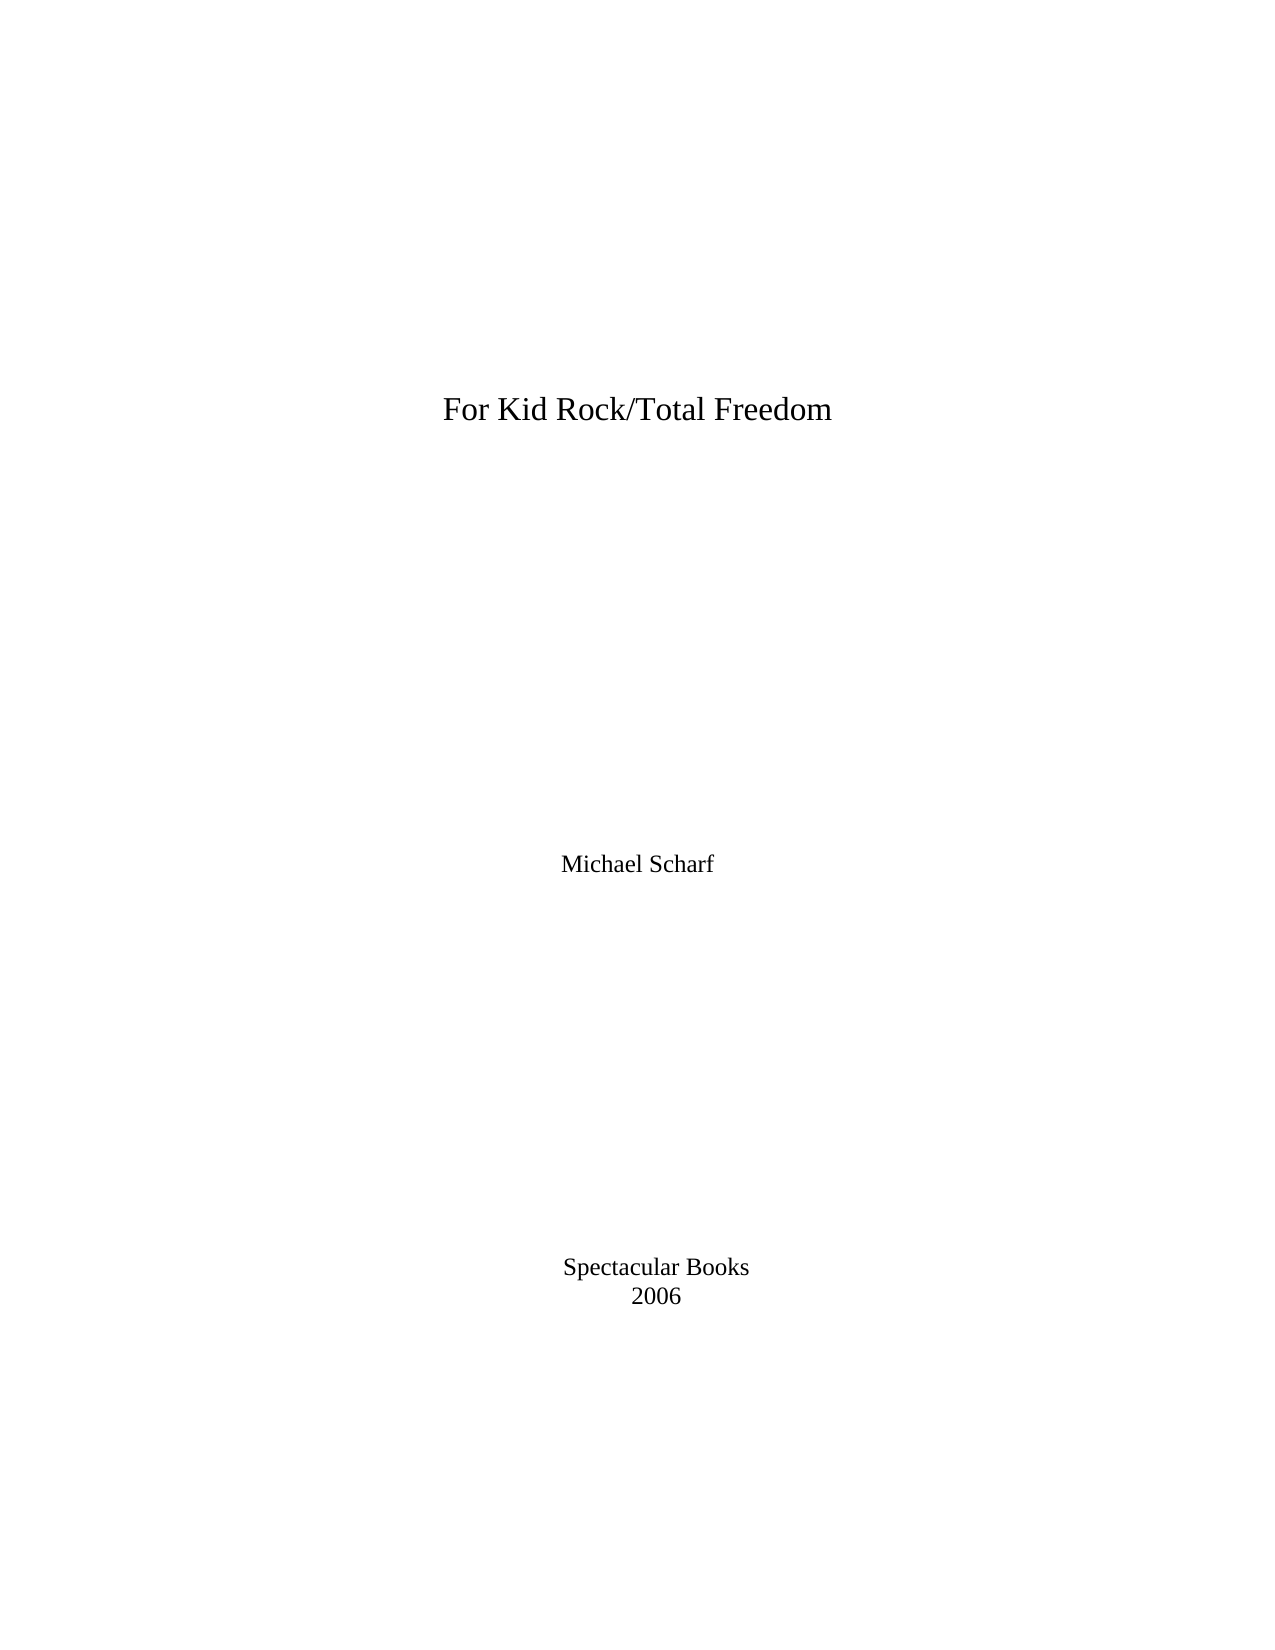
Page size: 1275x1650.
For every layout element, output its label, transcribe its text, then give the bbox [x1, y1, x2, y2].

text Michael Scharf [187, 849, 1087, 878]
subtitle For Kid Rock/Total Freedom [187, 389, 1087, 428]
text Spectacular Books [225, 1252, 1087, 1281]
text 2006 [225, 1281, 1087, 1309]
